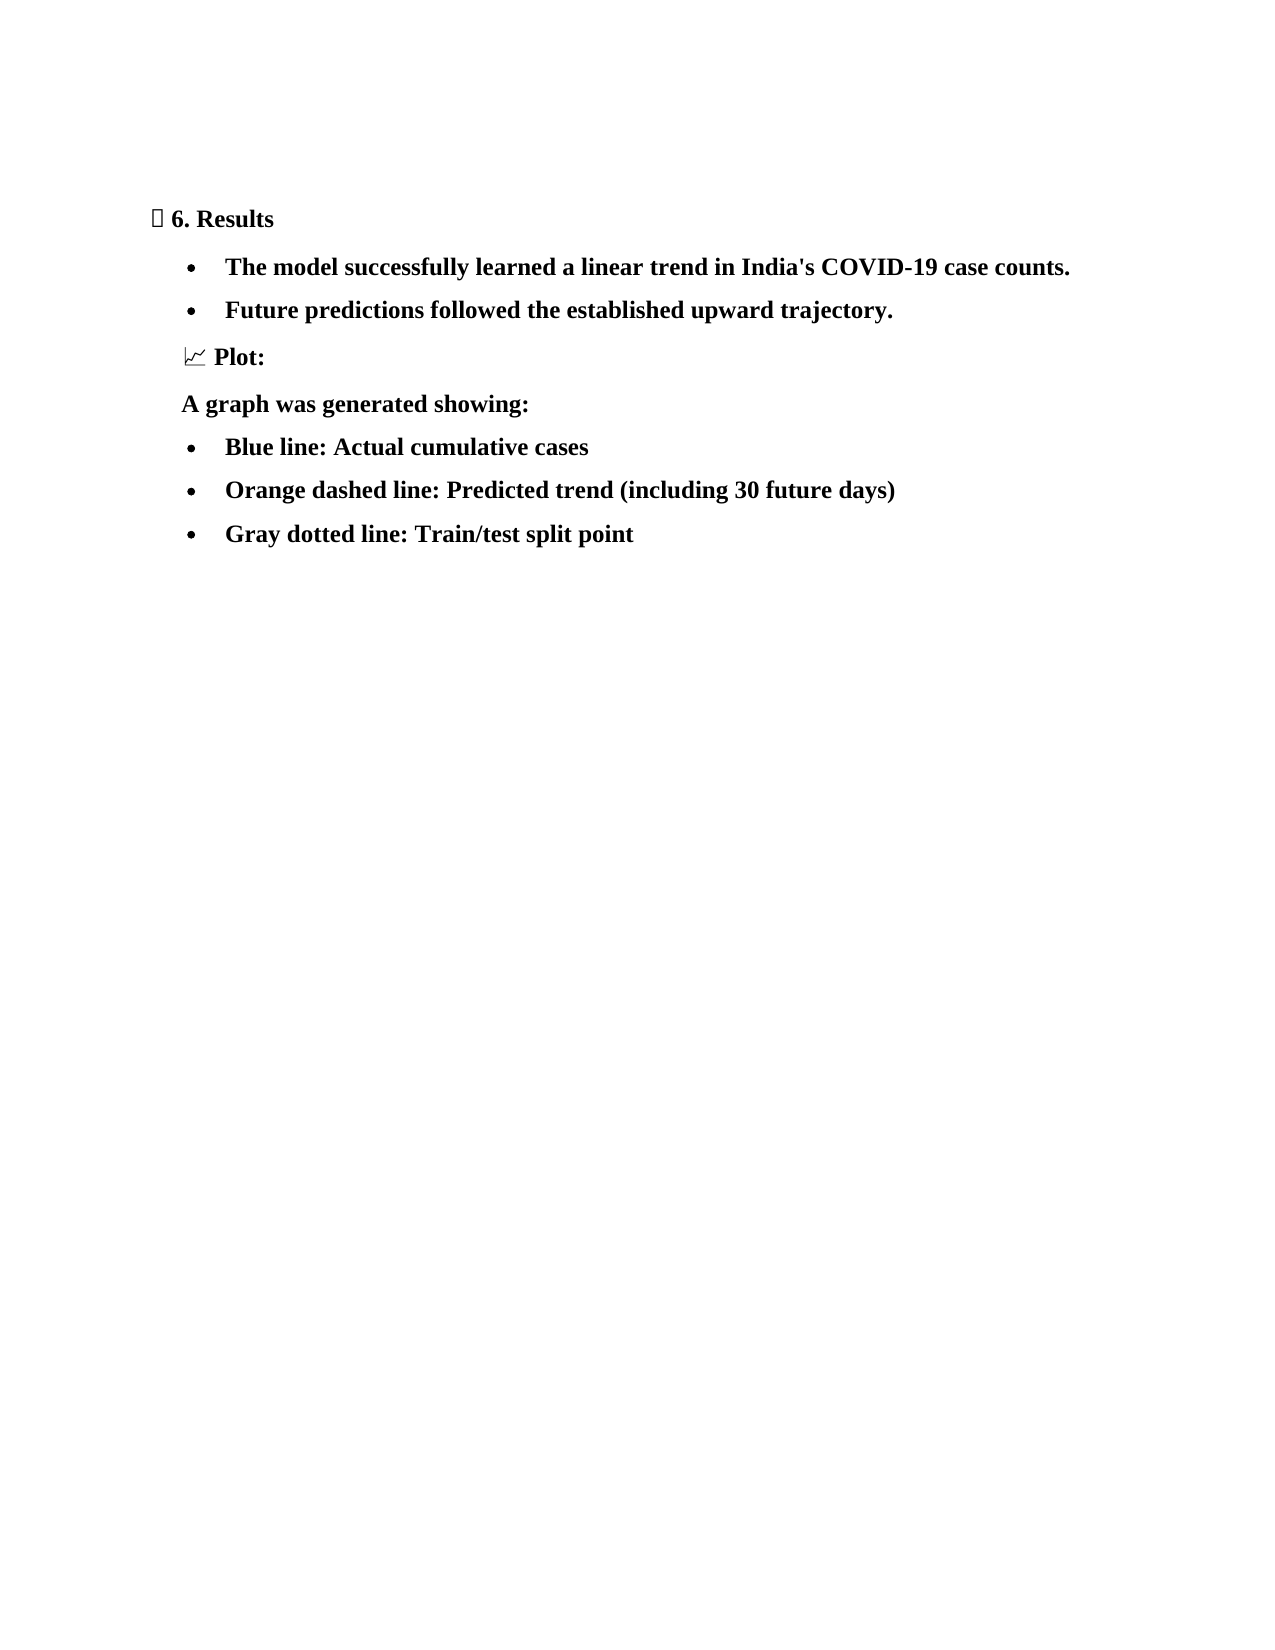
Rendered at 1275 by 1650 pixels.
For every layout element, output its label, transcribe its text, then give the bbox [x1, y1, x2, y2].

text 📈 Plot: [150, 338, 1125, 372]
list Gray dotted line: Train/test split point [187, 519, 1125, 547]
text A graph was generated showing: [150, 389, 1125, 418]
list Orange dashed line: Predicted trend (including 30 future days) [187, 476, 1125, 504]
list Future predictions followed the established upward trajectory. [187, 295, 1125, 324]
list Blue line: Actual cumulative cases [187, 432, 1125, 461]
list The model successfully learned a linear trend in India's COVID-19 case counts. [187, 252, 1125, 281]
text 🎯 6. Results [150, 201, 1125, 235]
